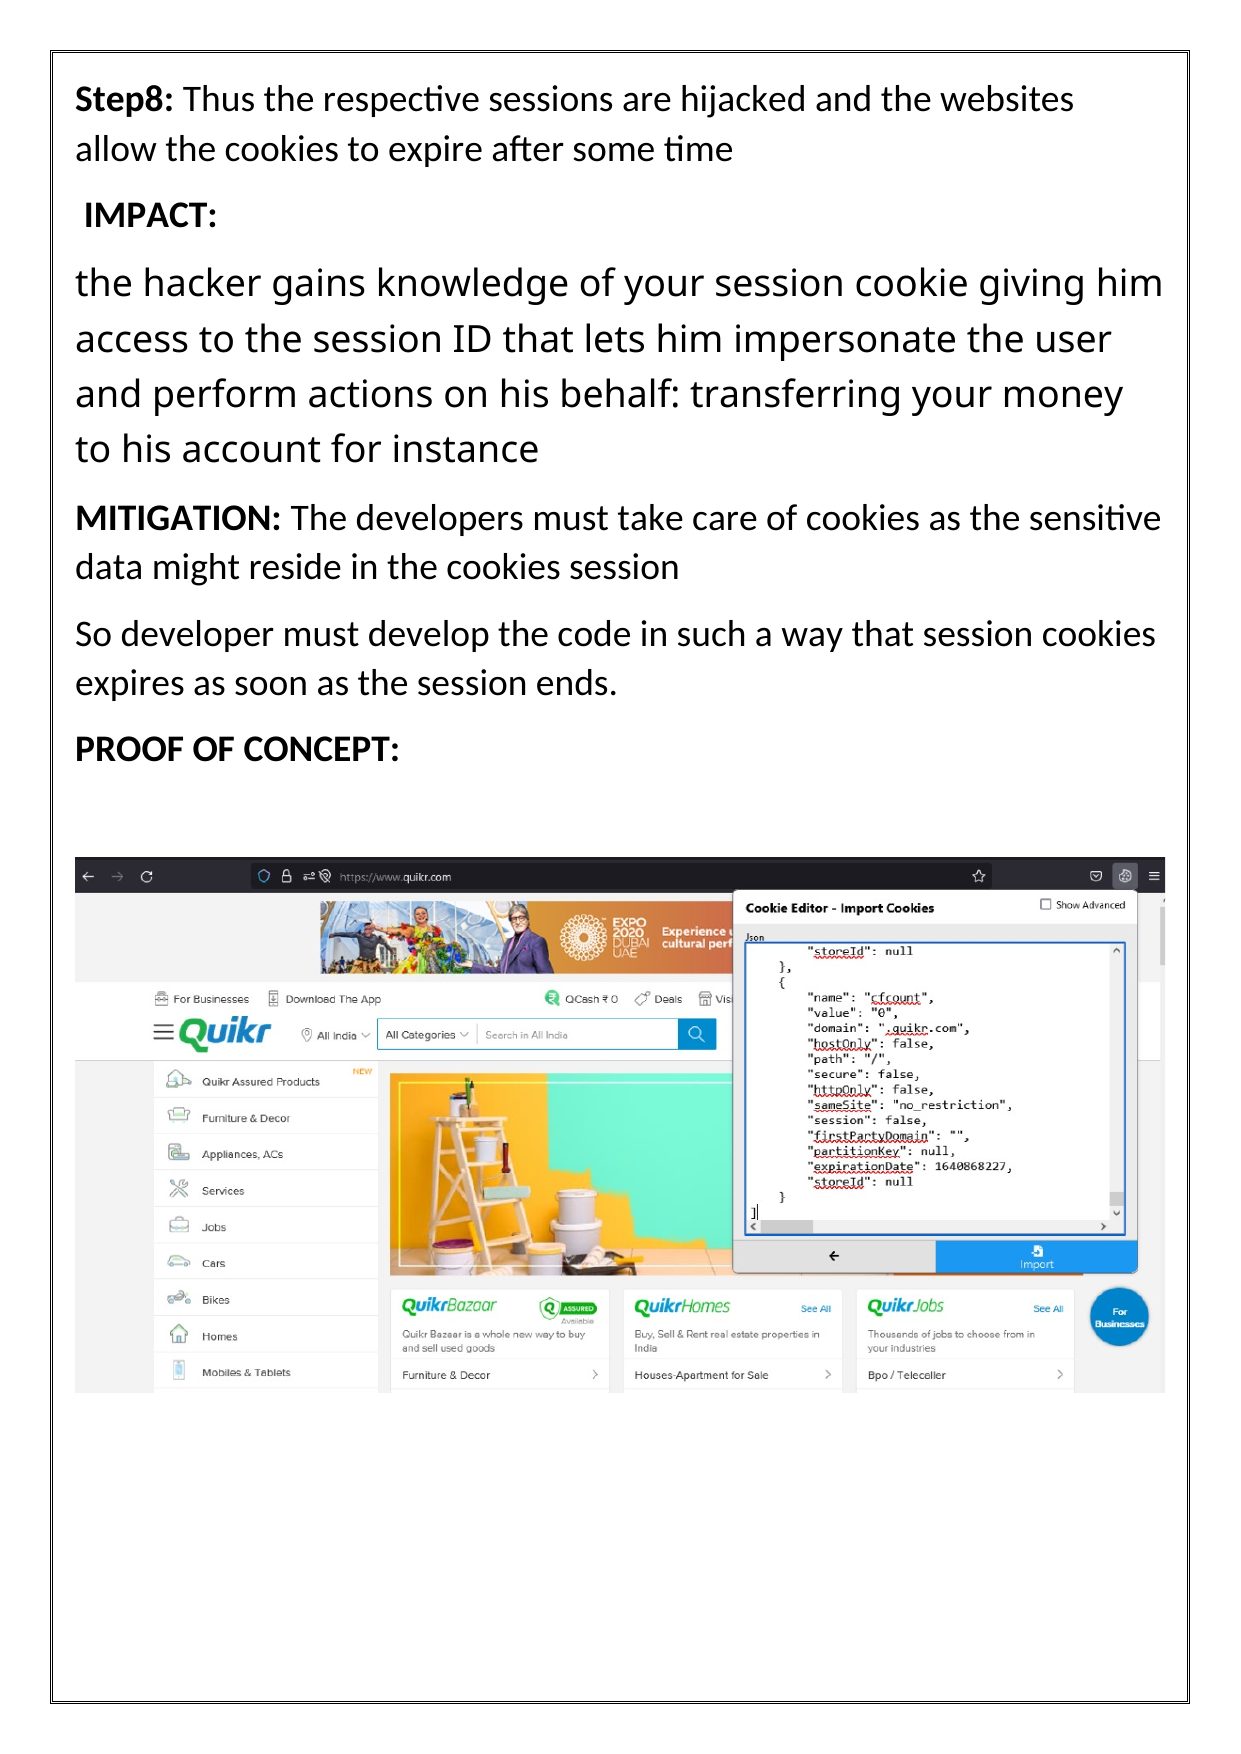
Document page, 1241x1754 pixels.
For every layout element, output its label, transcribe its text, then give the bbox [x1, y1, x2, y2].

text MITIGATION: The developers must take care of cookies as the sensitive data might reside in the cookies session [75, 494, 1165, 589]
text PROOF OF CONCEPT: [75, 725, 1165, 771]
text IMPACT: [75, 191, 1165, 236]
text Step8: Thus the respective sessions are hijacked and the websites allow the cookies to expire after some time [75, 75, 1165, 170]
picture [75, 857, 1166, 1393]
text So developer must develop the code in such a way that session cookies expires as soon as the session ends. [75, 609, 1165, 705]
text the hacker gains knowledge of your session cookie giving him access to the session ID that lets him impersonate the user and perform actions on his behalf: transferring your money to his account for instance [75, 257, 1165, 473]
